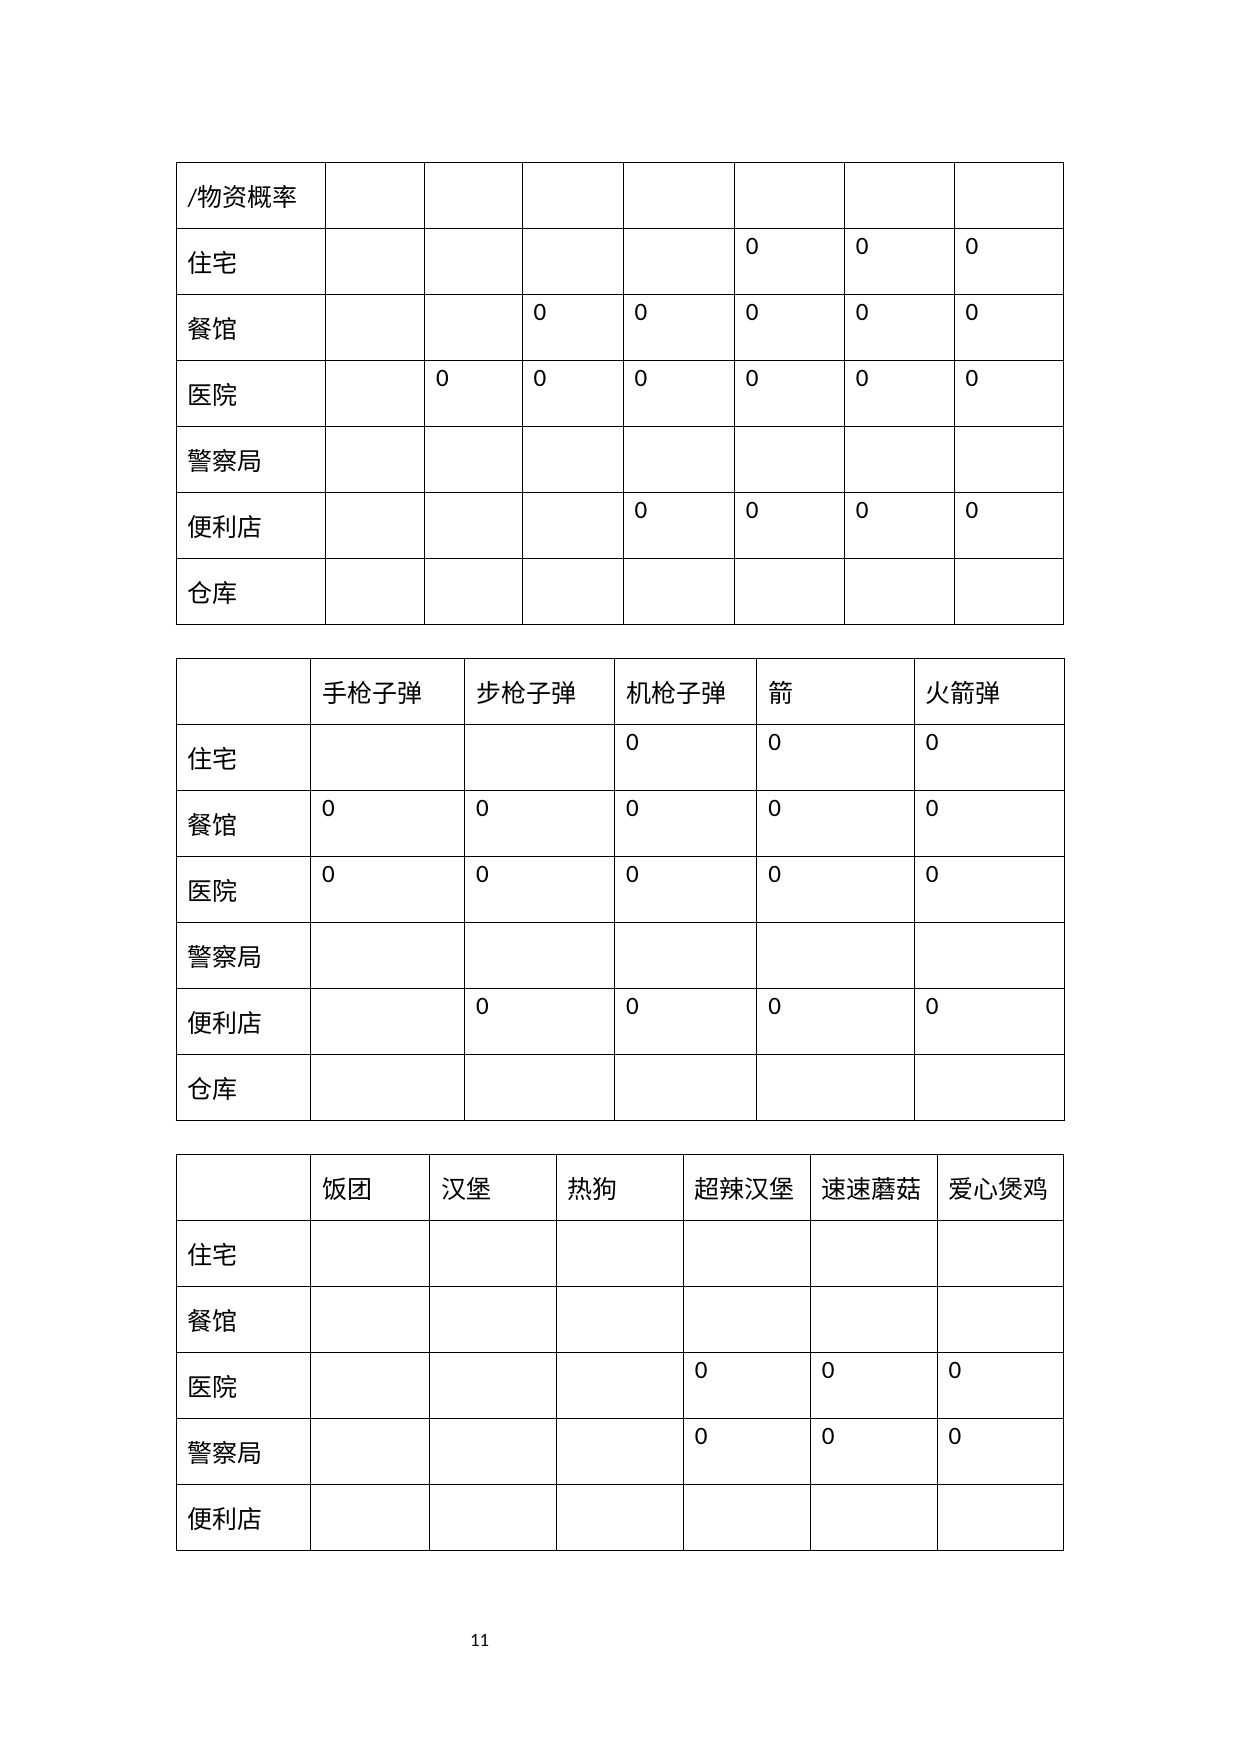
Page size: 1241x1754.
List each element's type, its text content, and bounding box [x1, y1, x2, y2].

table_header 速速蘑菇 [811, 1155, 937, 1220]
table_cell 便利店 [177, 493, 325, 558]
table_cell 0 [757, 857, 914, 922]
table_cell 0 [915, 857, 1064, 922]
table_header 火箭弹 [915, 659, 1064, 724]
table_header 热狗 [557, 1155, 683, 1220]
table_cell 0 [425, 361, 522, 426]
table_cell 0 [938, 1353, 1063, 1418]
table_cell [465, 923, 614, 988]
table_cell [624, 427, 734, 492]
table_cell 0 [684, 1353, 810, 1418]
table_cell 0 [465, 989, 614, 1054]
table_cell [311, 1353, 429, 1418]
table_cell 0 [955, 361, 1063, 426]
table_cell [326, 295, 424, 360]
table_header 箭 [757, 659, 914, 724]
table_cell [311, 1419, 429, 1484]
table_cell [425, 295, 522, 360]
table_cell [523, 559, 623, 624]
table_cell [615, 1055, 756, 1120]
table_cell 0 [757, 791, 914, 856]
table_cell 医院 [177, 857, 310, 922]
table_header 机枪 [735, 163, 844, 228]
table_cell [425, 559, 522, 624]
table_cell 0 [811, 1353, 937, 1418]
table_cell [735, 559, 844, 624]
table_cell [311, 1485, 429, 1550]
table_cell 0 [311, 857, 464, 922]
table_header 手枪子弹 [311, 659, 464, 724]
table_cell 便利店 [177, 989, 310, 1054]
table_cell 0 [615, 725, 756, 790]
table_cell 0 [811, 1419, 937, 1484]
table_cell [915, 923, 1064, 988]
table_cell 餐馆 [177, 295, 325, 360]
table_cell [425, 427, 522, 492]
table_cell 住宅 [177, 229, 325, 294]
table_cell [430, 1353, 556, 1418]
table_cell [326, 361, 424, 426]
table_cell [430, 1221, 556, 1286]
table_cell [845, 559, 954, 624]
table_cell [557, 1221, 683, 1286]
table_header 汉堡 [430, 1155, 556, 1220]
table_cell [430, 1419, 556, 1484]
table_cell 0 [735, 295, 844, 360]
table_cell [326, 229, 424, 294]
table_cell 0 [735, 229, 844, 294]
table_header 棒球棍 [326, 163, 424, 228]
table_cell [326, 427, 424, 492]
table_cell [311, 1221, 429, 1286]
table_cell [811, 1485, 937, 1550]
table_cell [757, 923, 914, 988]
table_cell 0 [465, 791, 614, 856]
table_header 建筑物名称/物资概率 [177, 163, 325, 228]
table_cell 0 [735, 361, 844, 426]
table_cell 仓库 [177, 559, 325, 624]
table_cell [425, 493, 522, 558]
table_cell [811, 1221, 937, 1286]
table_cell 0 [757, 725, 914, 790]
table_cell 0 [465, 857, 614, 922]
table_header 饭团 [311, 1155, 429, 1220]
table_cell 医院 [177, 361, 325, 426]
table_cell 0 [845, 361, 954, 426]
table_header 砍刀 [425, 163, 522, 228]
table_cell 仓库 [177, 1055, 310, 1120]
table_cell [425, 229, 522, 294]
table_cell [615, 923, 756, 988]
table_cell 0 [311, 791, 464, 856]
table_cell 住宅 [177, 725, 310, 790]
table_header 弓箭 [845, 163, 954, 228]
table_header 超辣汉堡 [684, 1155, 810, 1220]
table_cell 医院 [177, 1353, 310, 1418]
table_cell 0 [845, 493, 954, 558]
table_cell 0 [615, 791, 756, 856]
table_header [177, 1155, 310, 1220]
table_cell 0 [938, 1419, 1063, 1484]
table_cell [938, 1287, 1063, 1352]
table_cell 0 [955, 295, 1063, 360]
table_cell [311, 725, 464, 790]
table_cell 0 [845, 295, 954, 360]
table_cell [845, 427, 954, 492]
table_cell [311, 1055, 464, 1120]
table_header 爱心煲鸡 [938, 1155, 1063, 1220]
table_cell 0 [915, 989, 1064, 1054]
table_cell 住宅 [177, 1221, 310, 1286]
table_header 机枪子弹 [615, 659, 756, 724]
table_header 手枪 [523, 163, 623, 228]
table_cell [757, 1055, 914, 1120]
table_cell 0 [845, 229, 954, 294]
table_header 步枪 [624, 163, 734, 228]
table_header 步枪子弹 [465, 659, 614, 724]
table_cell 0 [955, 493, 1063, 558]
table_cell 0 [615, 857, 756, 922]
table_cell [955, 427, 1063, 492]
table_cell 0 [624, 295, 734, 360]
table_cell [811, 1287, 937, 1352]
table_cell [465, 725, 614, 790]
table_header [177, 659, 310, 724]
table_cell [430, 1287, 556, 1352]
table_cell [557, 1419, 683, 1484]
table_cell 0 [915, 791, 1064, 856]
table_cell [557, 1287, 683, 1352]
table_cell 0 [735, 493, 844, 558]
table_cell [311, 1287, 429, 1352]
table_cell 餐馆 [177, 1287, 310, 1352]
table_cell 警察局 [177, 1419, 310, 1484]
table_cell [523, 229, 623, 294]
table_cell [326, 559, 424, 624]
table_cell 0 [624, 361, 734, 426]
table_cell 0 [955, 229, 1063, 294]
table_cell [311, 923, 464, 988]
table_cell [955, 559, 1063, 624]
table_cell [430, 1485, 556, 1550]
table_cell 0 [757, 989, 914, 1054]
table_cell 餐馆 [177, 791, 310, 856]
table_cell [684, 1287, 810, 1352]
table_cell [523, 427, 623, 492]
table_cell [735, 427, 844, 492]
table_cell [684, 1485, 810, 1550]
table_cell 警察局 [177, 923, 310, 988]
table_cell 便利店 [177, 1485, 310, 1550]
table_cell [326, 493, 424, 558]
table_cell [938, 1221, 1063, 1286]
table_cell [684, 1221, 810, 1286]
table_cell [465, 1055, 614, 1120]
table_cell 0 [615, 989, 756, 1054]
table_cell 0 [915, 725, 1064, 790]
table_cell 0 [523, 295, 623, 360]
table_cell 0 [684, 1419, 810, 1484]
table_cell [624, 229, 734, 294]
table_cell [557, 1353, 683, 1418]
table_cell [624, 559, 734, 624]
table_cell 0 [624, 493, 734, 558]
table_cell 警察局 [177, 427, 325, 492]
table_cell [311, 989, 464, 1054]
table_cell [523, 493, 623, 558]
table_cell [915, 1055, 1064, 1120]
table_header 火箭筒 [955, 163, 1063, 228]
table_cell [557, 1485, 683, 1550]
table_cell 0 [523, 361, 623, 426]
table_cell [938, 1485, 1063, 1550]
